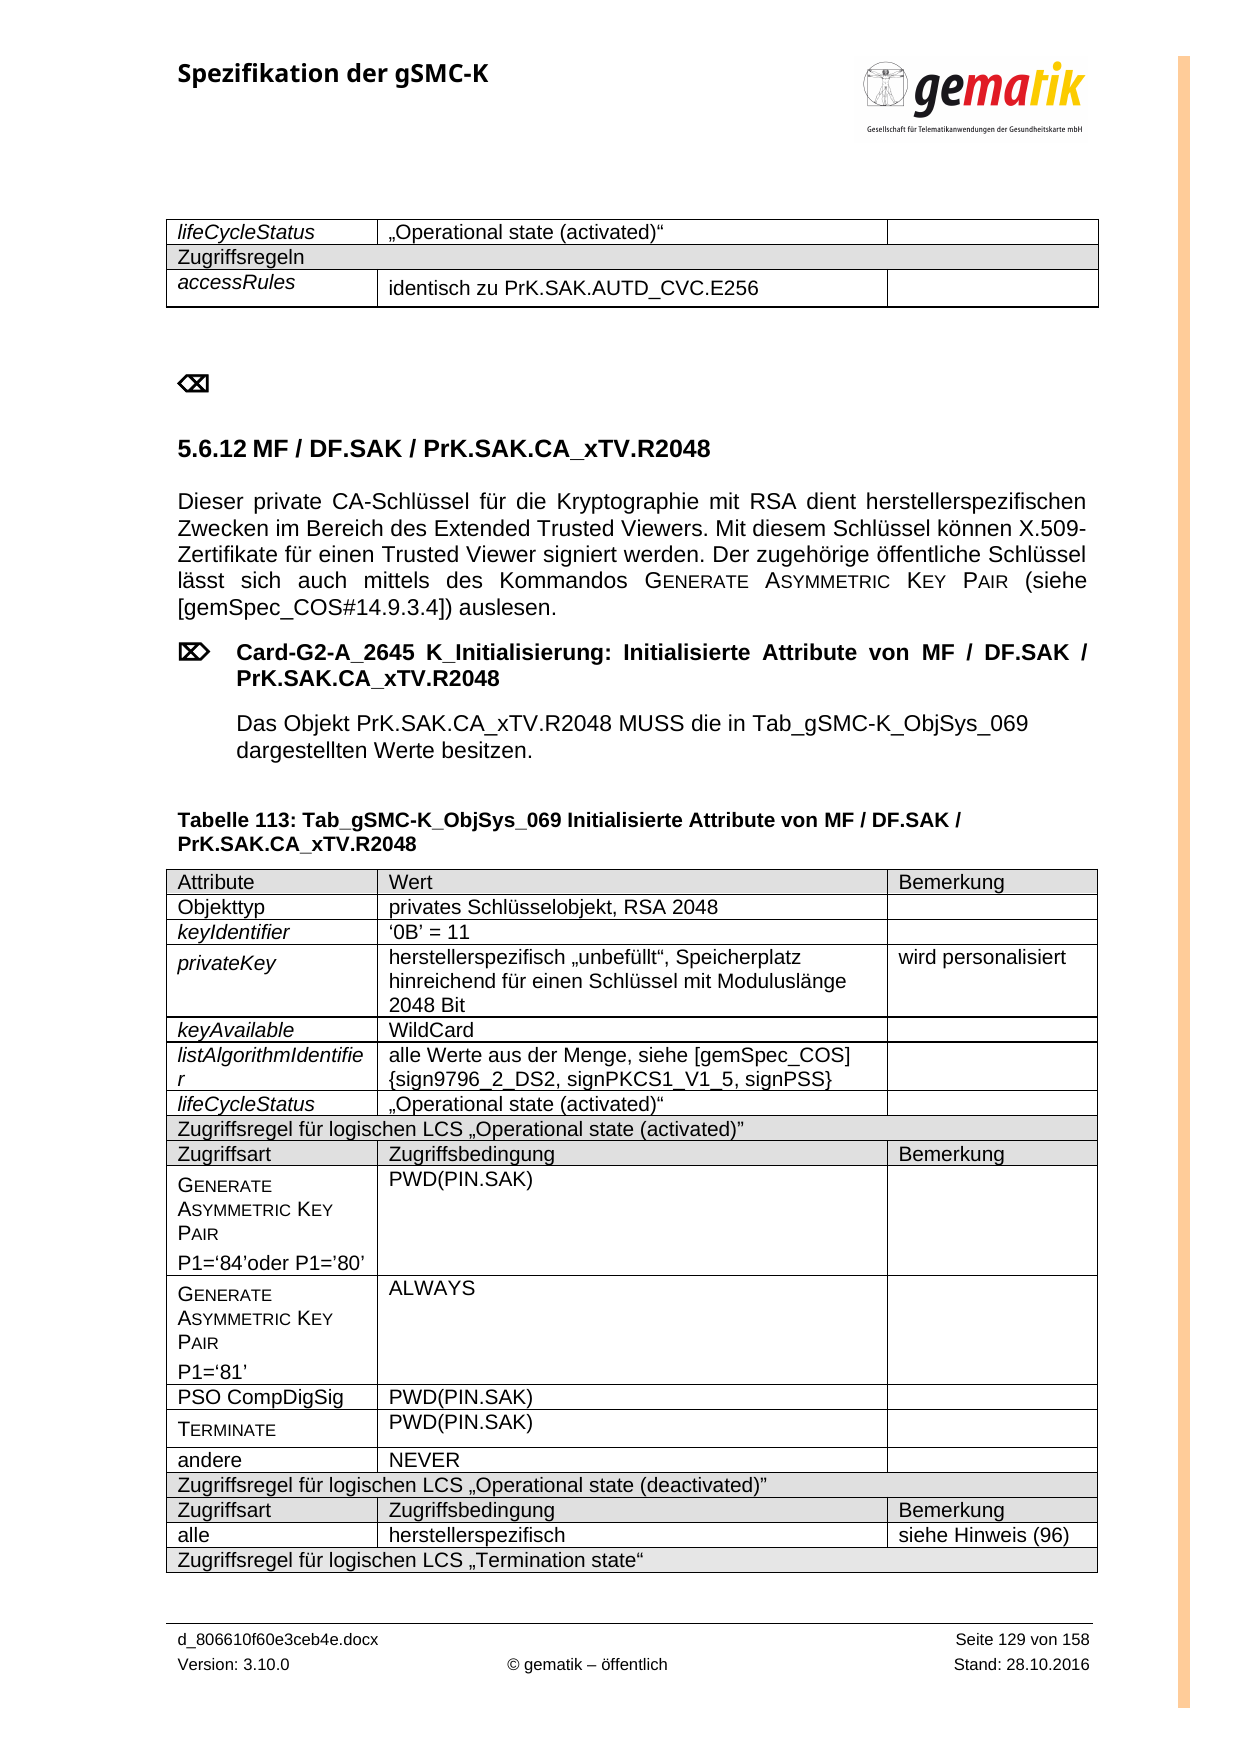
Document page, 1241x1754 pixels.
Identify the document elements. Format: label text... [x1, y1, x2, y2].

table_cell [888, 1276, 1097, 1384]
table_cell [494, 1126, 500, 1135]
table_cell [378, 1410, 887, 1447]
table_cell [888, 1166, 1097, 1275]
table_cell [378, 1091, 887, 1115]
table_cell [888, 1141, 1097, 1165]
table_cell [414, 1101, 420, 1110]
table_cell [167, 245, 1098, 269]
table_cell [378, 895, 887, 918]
text Das Objekt PrK.SAK.CA_xTV.R2048 MUSS die in Tab_gSMC-K_ObjSys_069 dargestellten Werte besitzen. [236, 710, 1087, 763]
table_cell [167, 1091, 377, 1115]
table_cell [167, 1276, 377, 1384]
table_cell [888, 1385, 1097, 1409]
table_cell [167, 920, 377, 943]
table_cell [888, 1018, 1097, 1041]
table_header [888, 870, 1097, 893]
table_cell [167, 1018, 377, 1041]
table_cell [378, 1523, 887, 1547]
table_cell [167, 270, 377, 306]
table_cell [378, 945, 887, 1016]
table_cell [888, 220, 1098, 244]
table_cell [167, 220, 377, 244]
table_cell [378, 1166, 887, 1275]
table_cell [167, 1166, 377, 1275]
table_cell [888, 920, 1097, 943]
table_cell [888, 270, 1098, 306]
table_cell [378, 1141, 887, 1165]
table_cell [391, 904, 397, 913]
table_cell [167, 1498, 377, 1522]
text Card-G2-A_2645 K_Initialisierung: Initialisierte Attribute von MF / DF.SAK / PrK.SAK.CA_xTV.R2048 [177, 639, 1087, 691]
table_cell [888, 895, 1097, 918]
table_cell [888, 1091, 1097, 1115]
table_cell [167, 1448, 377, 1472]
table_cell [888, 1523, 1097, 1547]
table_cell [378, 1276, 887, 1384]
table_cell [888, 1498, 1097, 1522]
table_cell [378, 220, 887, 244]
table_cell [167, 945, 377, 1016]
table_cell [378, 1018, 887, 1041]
picture [854, 56, 1088, 143]
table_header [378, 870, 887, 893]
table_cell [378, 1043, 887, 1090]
subtitle MF / DF.SAK / PrK.SAK.CA_xTV.R2048 [177, 434, 1087, 463]
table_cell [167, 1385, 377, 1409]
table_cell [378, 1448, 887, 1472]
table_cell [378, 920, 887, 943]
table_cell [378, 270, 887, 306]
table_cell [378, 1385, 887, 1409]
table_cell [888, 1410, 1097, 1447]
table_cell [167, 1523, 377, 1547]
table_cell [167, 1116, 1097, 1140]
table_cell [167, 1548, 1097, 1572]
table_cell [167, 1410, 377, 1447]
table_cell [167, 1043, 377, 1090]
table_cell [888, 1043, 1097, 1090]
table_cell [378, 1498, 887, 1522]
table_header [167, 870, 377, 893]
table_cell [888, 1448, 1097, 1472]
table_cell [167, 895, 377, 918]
text Dieser private CA-Schlüssel für die Kryptographie mit RSA dient herstellerspezifischen Zwecken im Bereich des Extended Trusted Viewers. Mit diesem Schlüssel können X.509-Zertifikate für einen Trusted Viewer signiert werden. Der zugehörige öffentliche Schlüssel lässt sich auch mittels des Kommandos Generate Asymmetric Key Pair (siehe [gemSpec_COS#14.9.3.4]) auslesen. [177, 488, 1087, 620]
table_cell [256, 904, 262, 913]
text Tabelle 113: Tab_gSMC-K_ObjSys_069 Initialisierte Attribute von MF / DF.SAK / PrK.SAK.CA_xTV.R2048 [177, 808, 1087, 856]
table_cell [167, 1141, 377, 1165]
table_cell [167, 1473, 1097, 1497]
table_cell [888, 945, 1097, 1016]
